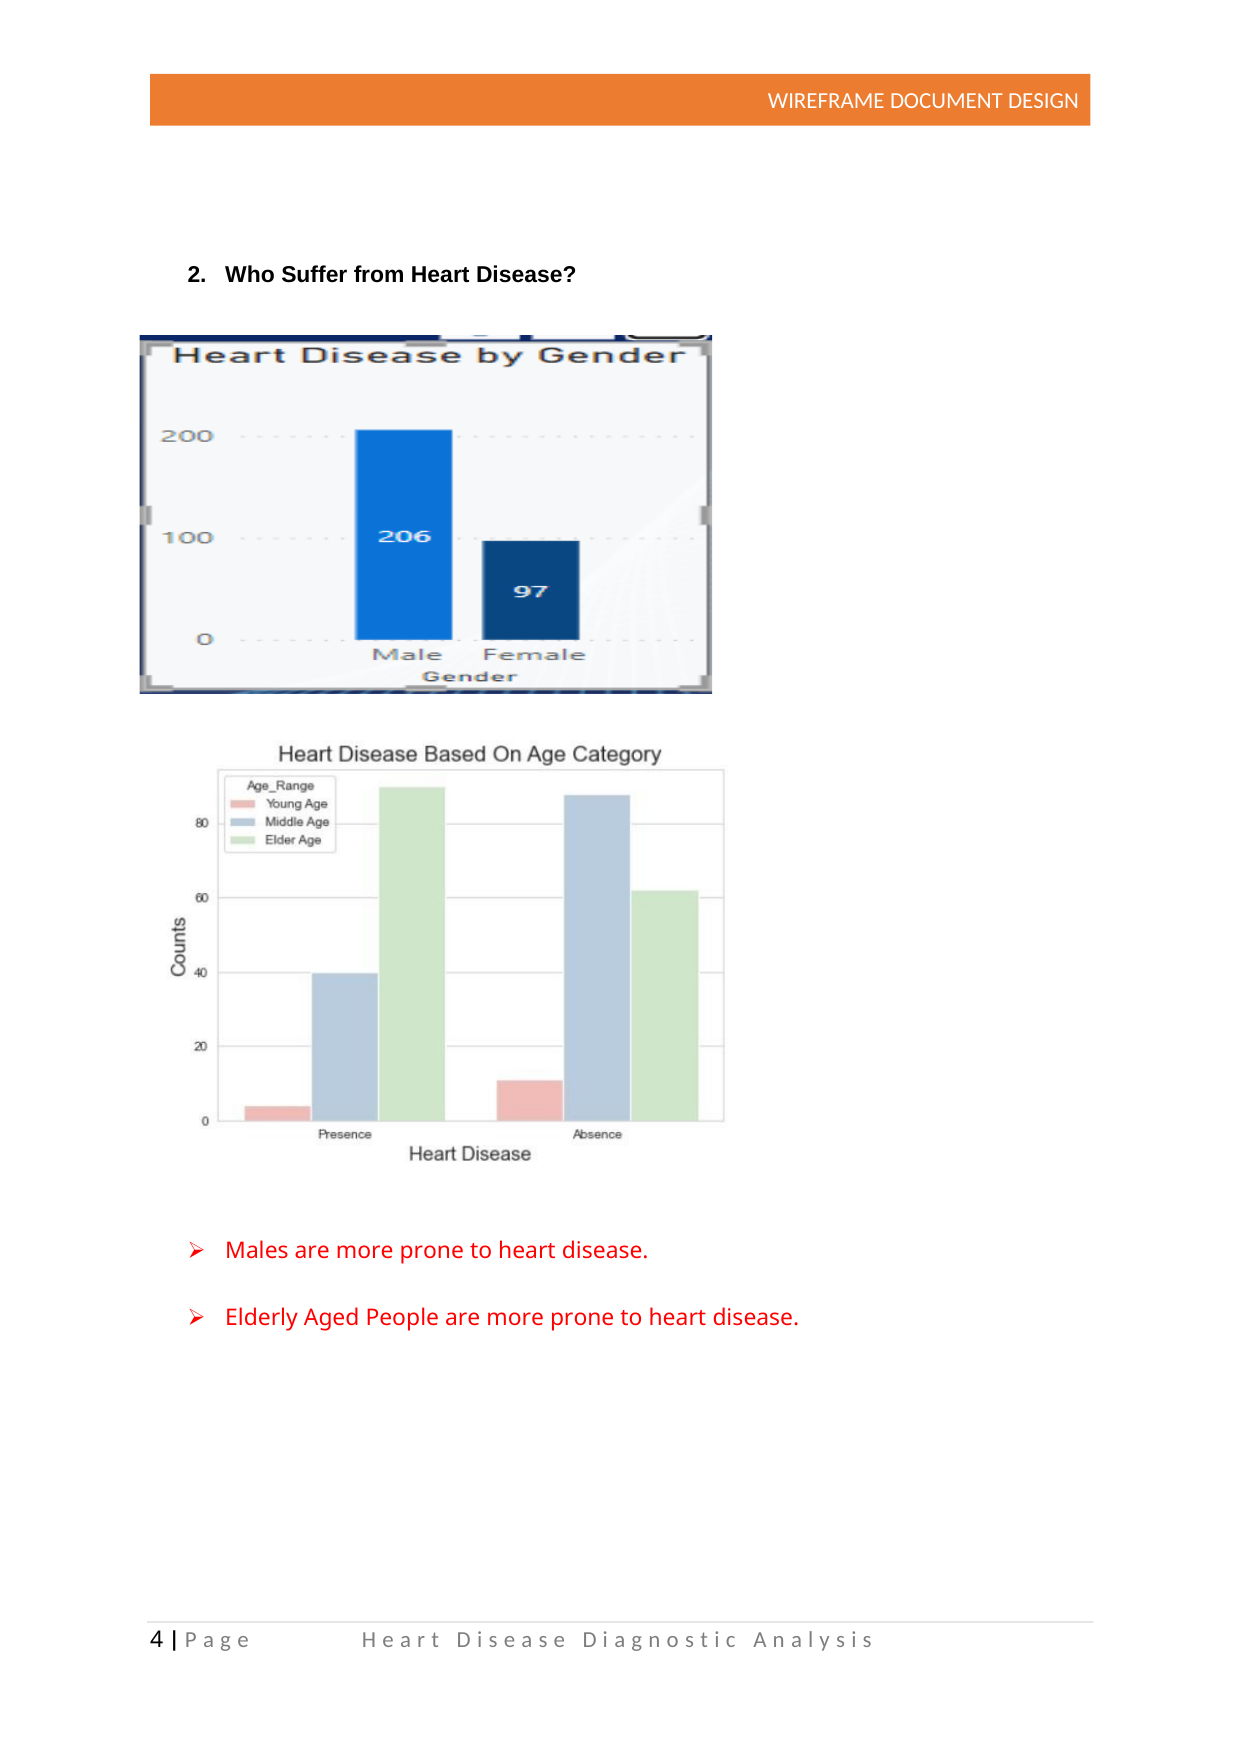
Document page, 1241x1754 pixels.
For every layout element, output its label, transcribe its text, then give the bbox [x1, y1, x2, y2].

list Elderly Aged People are more prone to heart disease. [187, 1301, 1186, 1332]
picture [166, 740, 728, 1162]
picture [139, 335, 713, 694]
subtitle Who Suffer from Heart Disease? [187, 261, 1186, 287]
list Males are more prone to heart disease. [187, 1234, 1186, 1265]
